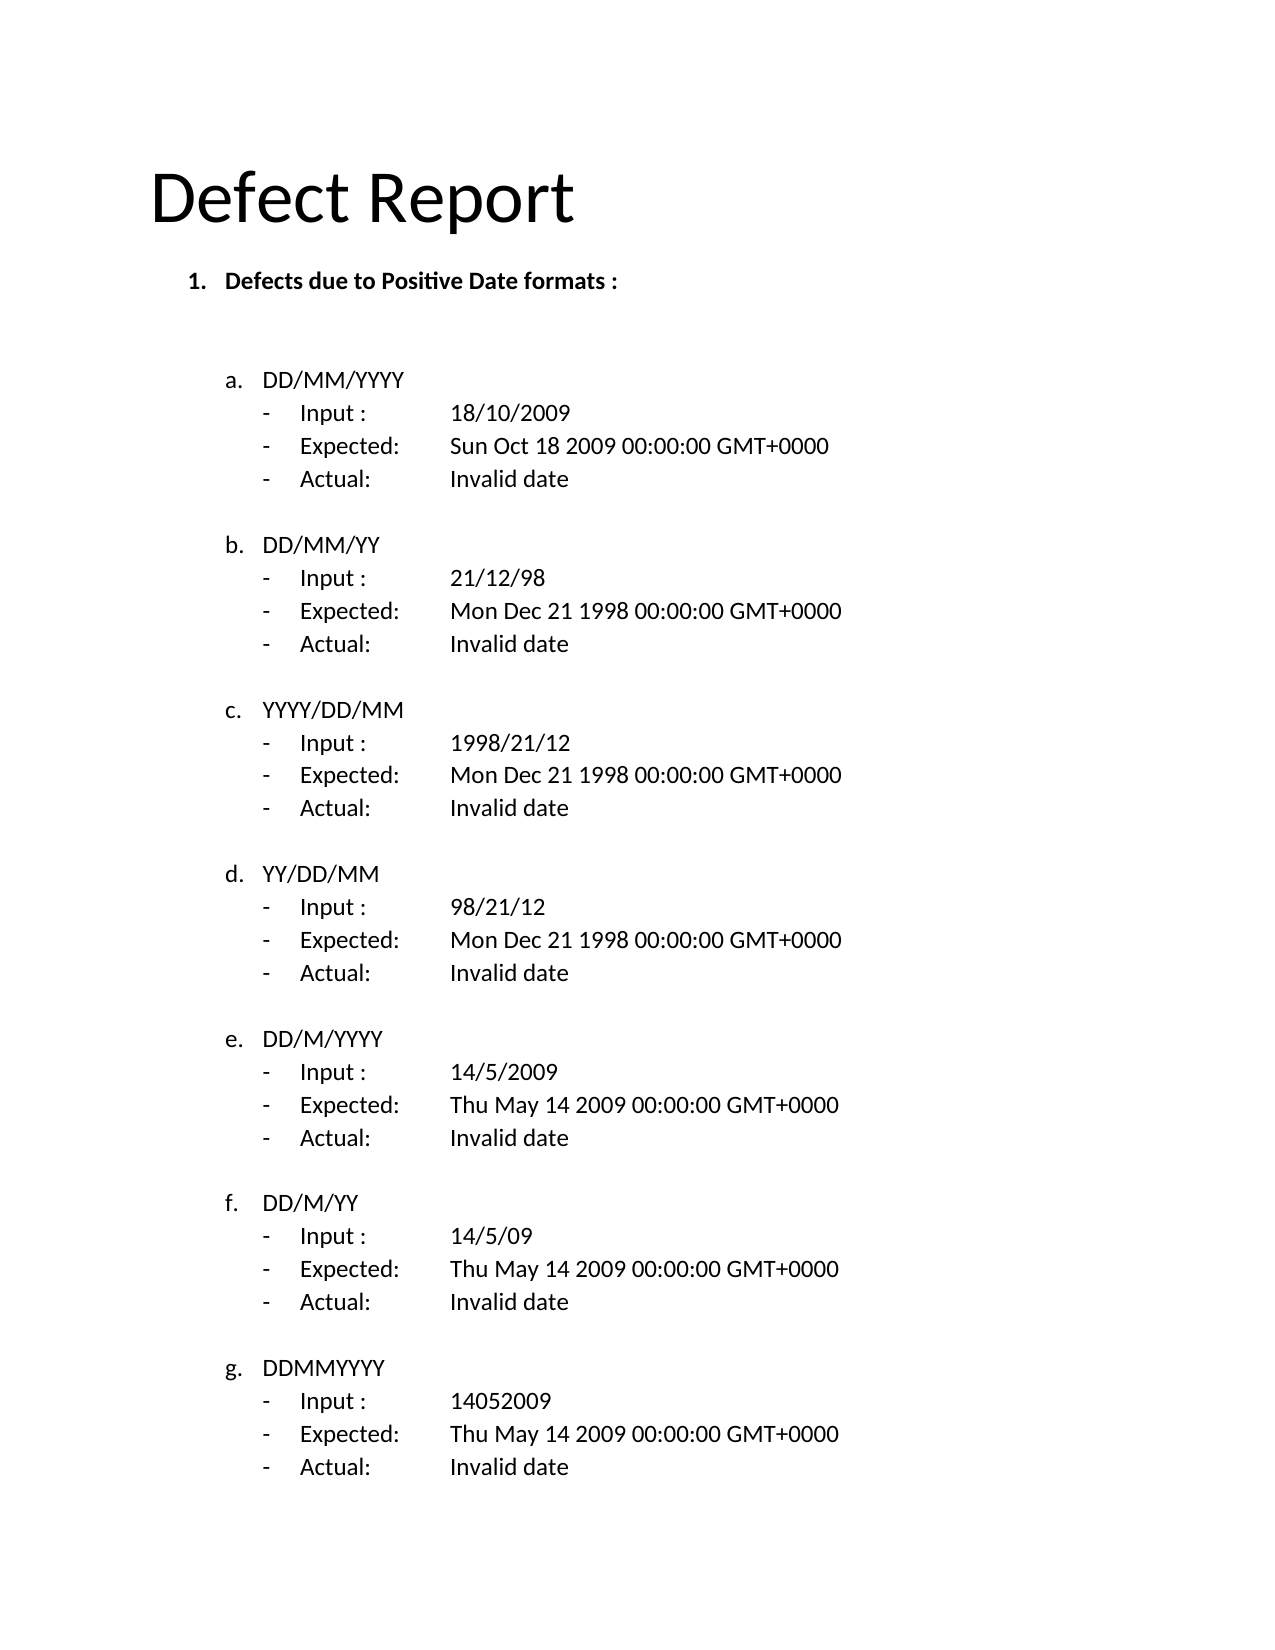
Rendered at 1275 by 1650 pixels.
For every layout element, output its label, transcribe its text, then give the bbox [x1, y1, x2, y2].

list Input : 18/10/2009 [262, 398, 1125, 428]
list Expected: Mon Dec 21 1998 00:00:00 GMT+0000 [262, 595, 1125, 626]
list DD/MM/YYYY [225, 365, 1125, 395]
list Actual: Invalid date [262, 628, 1125, 658]
list Actual: Invalid date [262, 1122, 1125, 1152]
list Actual: Invalid date [262, 957, 1125, 988]
list YYYY/DD/MM [225, 694, 1125, 724]
list Input : 14052009 [262, 1385, 1125, 1416]
list DD/M/YYYY [225, 1023, 1125, 1053]
list Input : 98/21/12 [262, 891, 1125, 922]
list YY/DD/MM [225, 858, 1125, 889]
list DDMMYYYY [225, 1352, 1125, 1383]
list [262, 1418, 1125, 1448]
list Expected: Thu May 14 2009 00:00:00 GMT+0000 [262, 1089, 1125, 1119]
list Actual: Invalid date [262, 793, 1125, 823]
list Expected: Mon Dec 21 1998 00:00:00 GMT+0000 [262, 924, 1125, 955]
list Input : 14/5/09 [262, 1221, 1125, 1251]
list Expected: Sun Oct 18 2009 00:00:00 GMT+0000 [262, 431, 1125, 461]
list Input : 14/5/2009 [262, 1056, 1125, 1086]
list Input : 1998/21/12 [262, 727, 1125, 757]
list Input : 21/12/98 [262, 562, 1125, 593]
list DD/MM/YY [225, 529, 1125, 560]
list Defects due to Positive Date formats : [187, 266, 1125, 296]
list Actual: Invalid date [262, 463, 1125, 494]
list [262, 1253, 1125, 1284]
list Expected: Mon Dec 21 1998 00:00:00 GMT+0000 [262, 760, 1125, 790]
text Defect Report [150, 150, 1125, 242]
list Actual: Invalid date [262, 1286, 1125, 1317]
list DD/M/YY [225, 1188, 1125, 1218]
list Actual: Invalid date [262, 1451, 1125, 1481]
